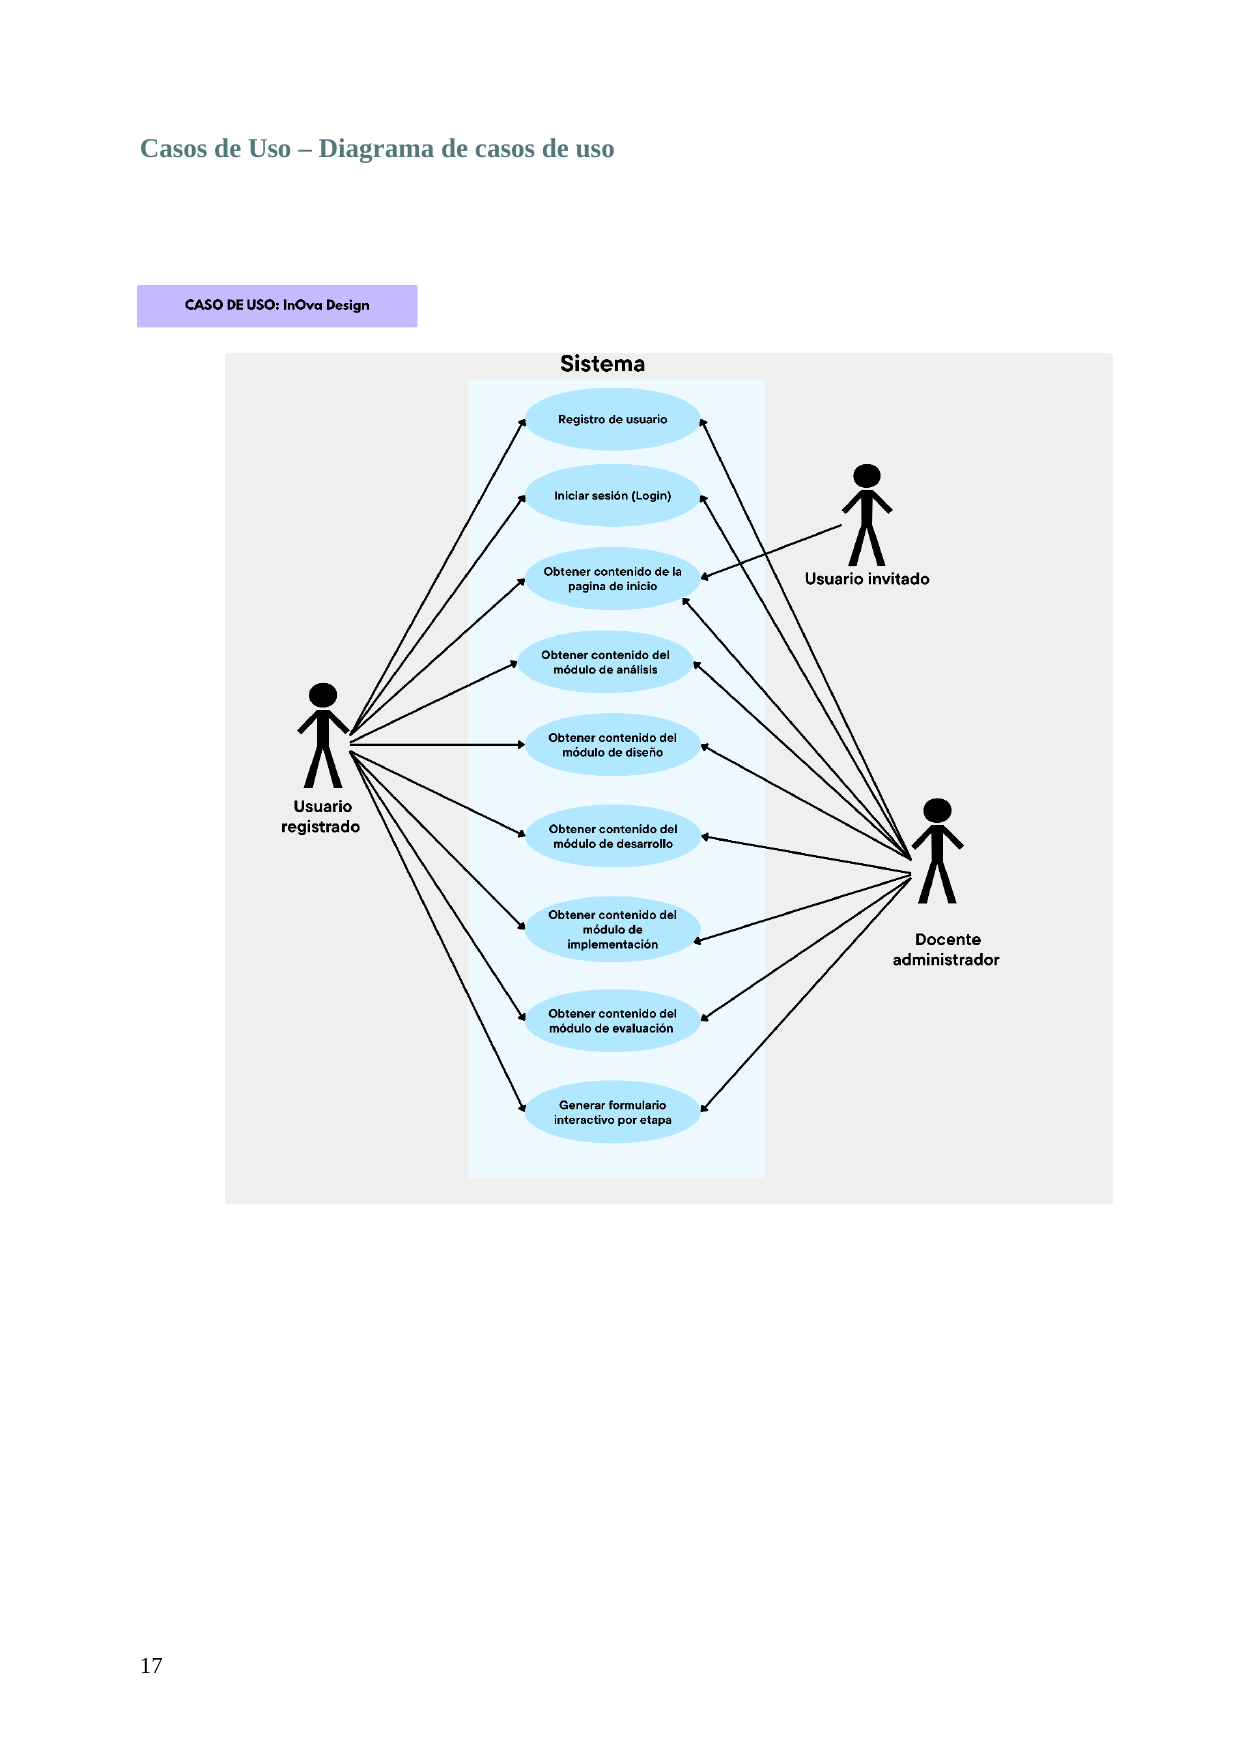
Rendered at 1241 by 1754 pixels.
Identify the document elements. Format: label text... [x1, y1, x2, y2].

picture [0, 285, 1171, 1204]
subtitle Casos de Uso – Diagrama de casos de uso [139, 132, 1101, 163]
